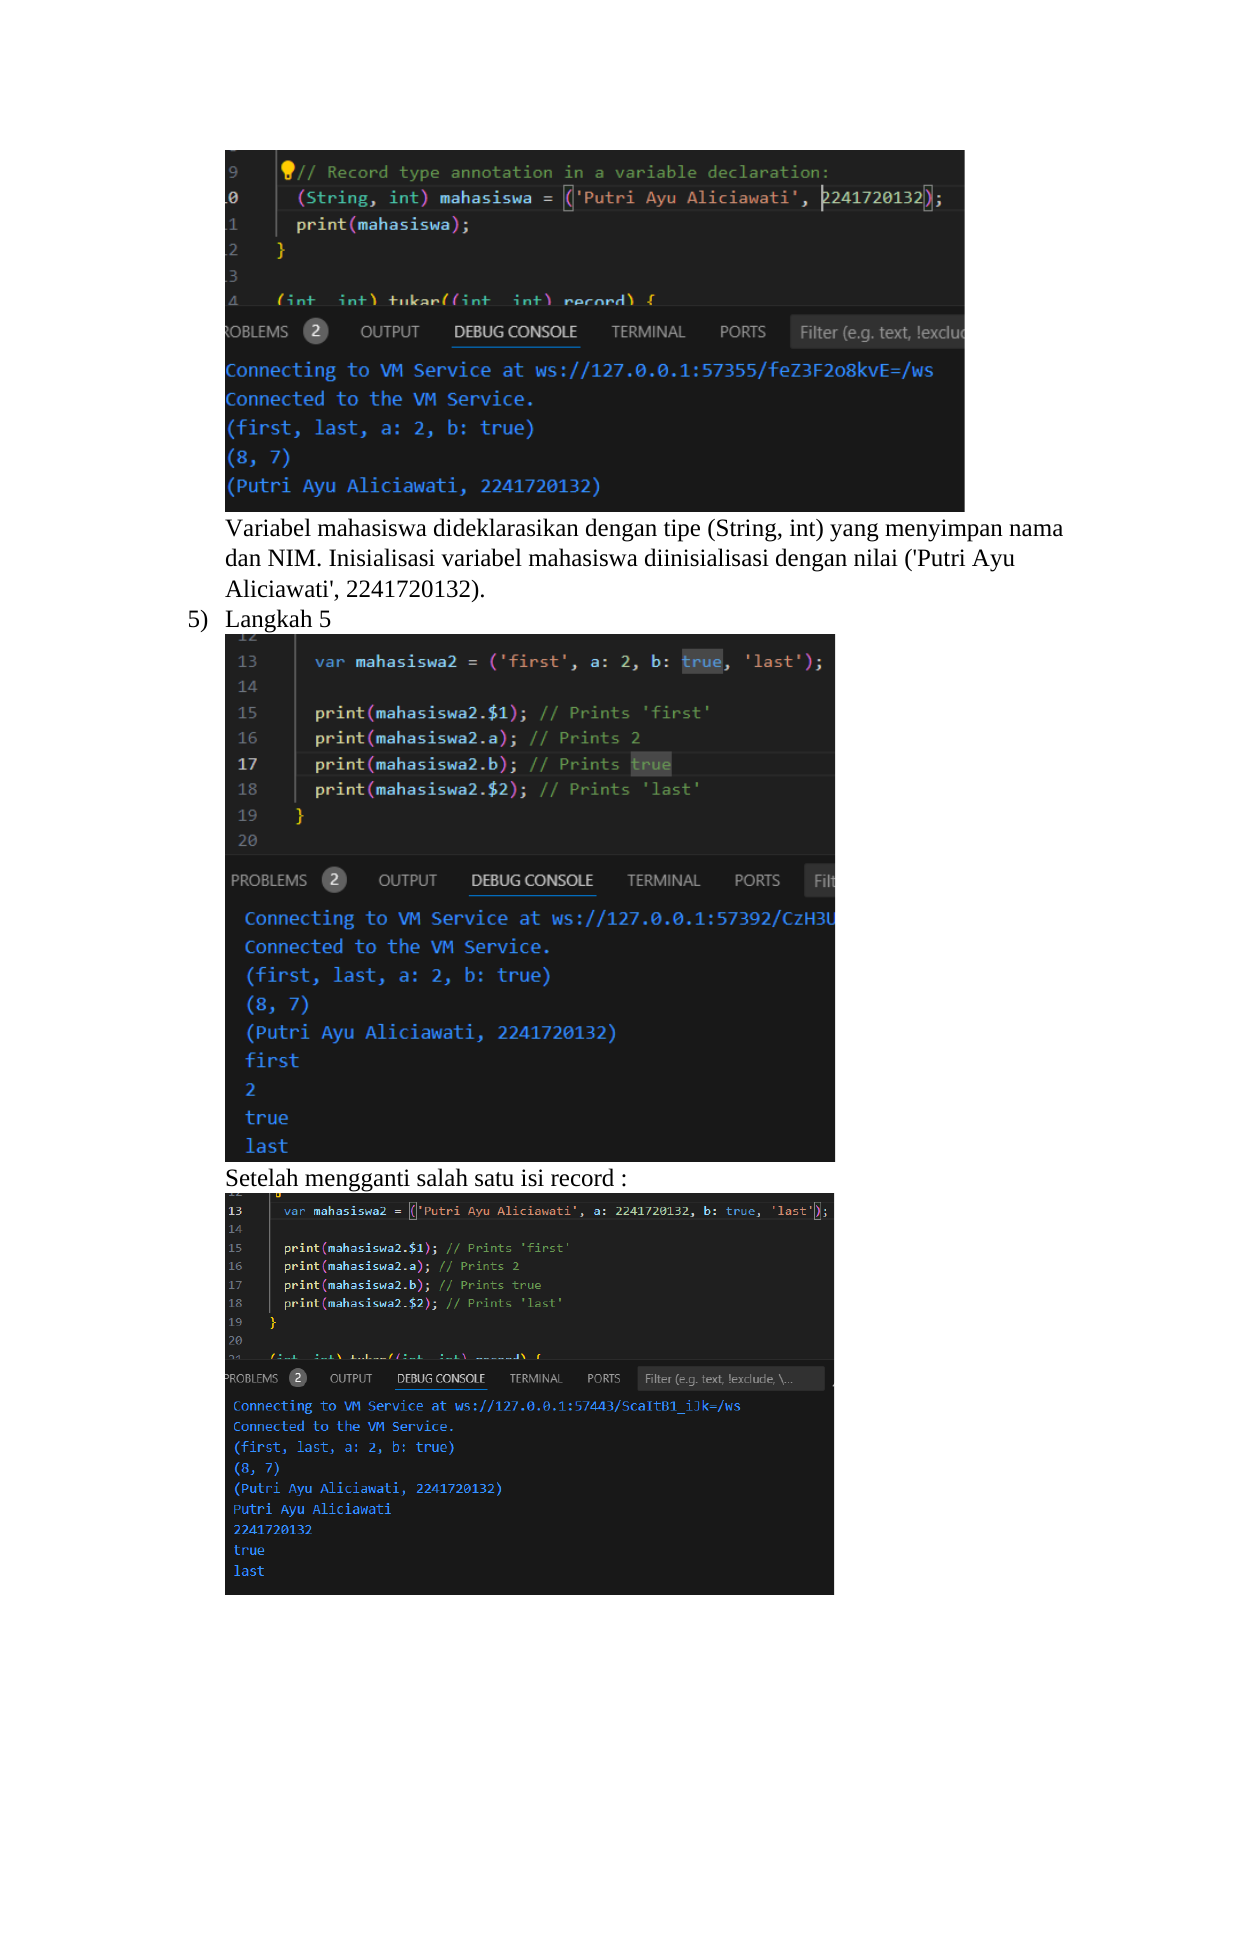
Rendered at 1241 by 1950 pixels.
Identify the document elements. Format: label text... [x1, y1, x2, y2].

list Langkah 5 [187, 604, 1090, 633]
picture [225, 634, 836, 1162]
list Variabel mahasiswa dideklarasikan dengan tipe (String, int) yang menyimpan nama dan NIM. Inisialisasi variabel mahasiswa diinisialisasi dengan nilai ('Putri Ayu Aliciawati', 2241720132). [225, 513, 1090, 602]
picture [225, 1193, 835, 1595]
picture [225, 150, 965, 512]
list Setelah mengganti salah satu isi record : [225, 1163, 1090, 1192]
